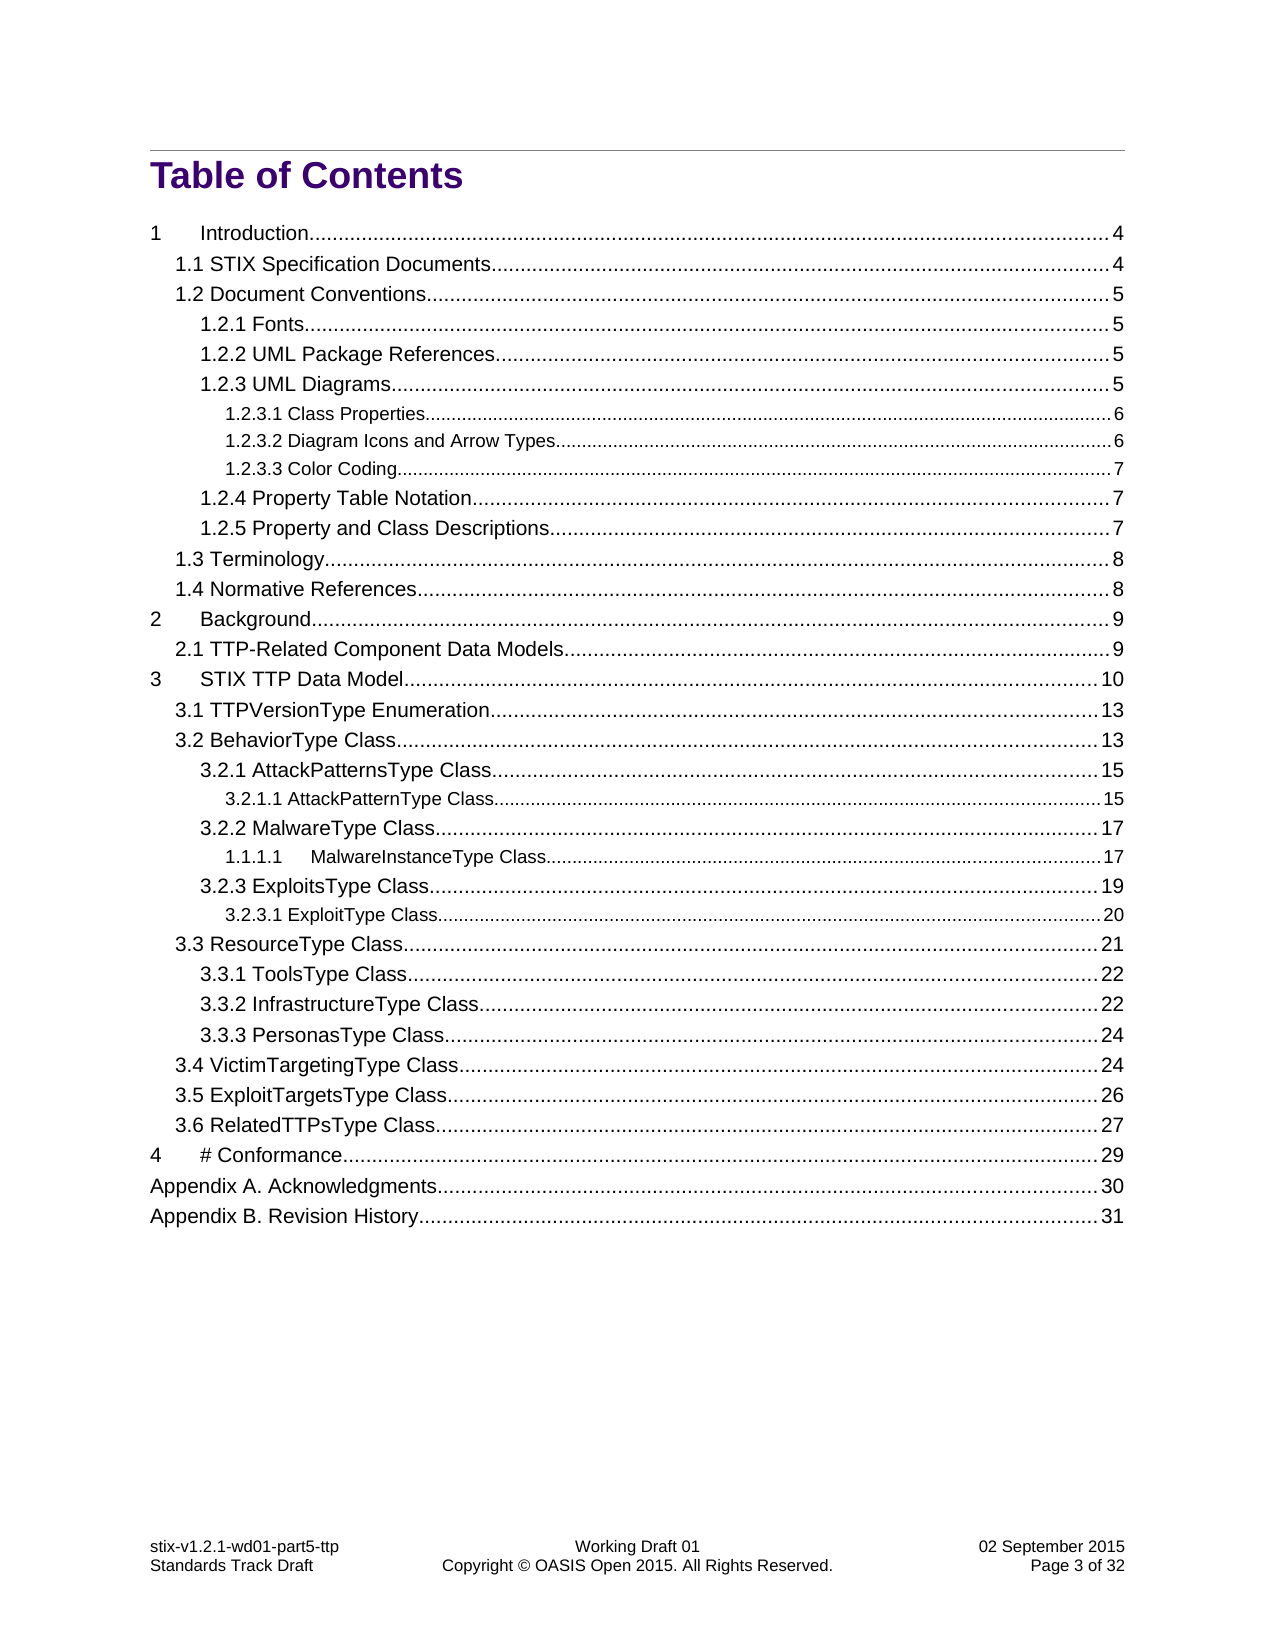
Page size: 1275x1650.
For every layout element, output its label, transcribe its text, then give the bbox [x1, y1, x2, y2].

text 2.1 TTP-Related Component Data Models 9 [175, 637, 1125, 661]
text 3.1 TTPVersionType Enumeration 13 [175, 697, 1125, 721]
text 3.2.2 MalwareType Class 17 [200, 816, 1125, 840]
text Table of Contents [150, 151, 1125, 196]
text 1.1.1.1 MalwareInstanceType Class 17 [225, 846, 1125, 868]
text 3.2.3.1 ExploitType Class 20 [225, 904, 1125, 926]
text 1.2 Document Conventions 5 [175, 282, 1125, 306]
text 3.2.1 AttackPatternsType Class 15 [200, 758, 1125, 782]
text 3.2.3 ExploitsType Class 19 [200, 874, 1125, 898]
text 1.3 Terminology 8 [175, 546, 1125, 570]
text 3.2.1.1 AttackPatternType Class 15 [225, 788, 1125, 809]
text 1.2.3.3 Color Coding 7 [225, 458, 1125, 480]
text 1.2.3.1 Class Properties 6 [225, 402, 1125, 424]
text 3.4 VictimTargetingType Class 24 [175, 1053, 1125, 1077]
text 3.3.1 ToolsType Class 22 [200, 962, 1125, 986]
text 1.2.3.2 Diagram Icons and Arrow Types 6 [225, 430, 1125, 452]
text 3.3.3 PersonasType Class 24 [200, 1022, 1125, 1046]
text 1.4 Normative References 8 [175, 577, 1125, 601]
text 3.3.2 InfrastructureType Class 22 [200, 992, 1125, 1016]
text 1.1 STIX Specification Documents 4 [175, 251, 1125, 275]
text 3.2 BehaviorType Class 13 [175, 728, 1125, 752]
text 1.2.4 Property Table Notation 7 [200, 486, 1125, 510]
text Appendix B. Revision History 31 [150, 1204, 1125, 1228]
text 3 STIX TTP Data Model 10 [150, 667, 1125, 691]
text 1 Introduction 4 [150, 221, 1125, 245]
text 4 # Conformance 29 [150, 1143, 1125, 1167]
text Appendix A. Acknowledgments 30 [150, 1173, 1125, 1197]
text 1.2.2 UML Package References 5 [200, 342, 1125, 366]
text 1.2.1 Fonts 5 [200, 312, 1125, 336]
text 1.2.3 UML Diagrams 5 [200, 372, 1125, 396]
text 1.2.5 Property and Class Descriptions 7 [200, 516, 1125, 540]
text 2 Background 9 [150, 607, 1125, 631]
text 3.6 RelatedTTPsType Class 27 [175, 1113, 1125, 1137]
text 3.3 ResourceType Class 21 [175, 932, 1125, 956]
text 3.5 ExploitTargetsType Class 26 [175, 1083, 1125, 1107]
